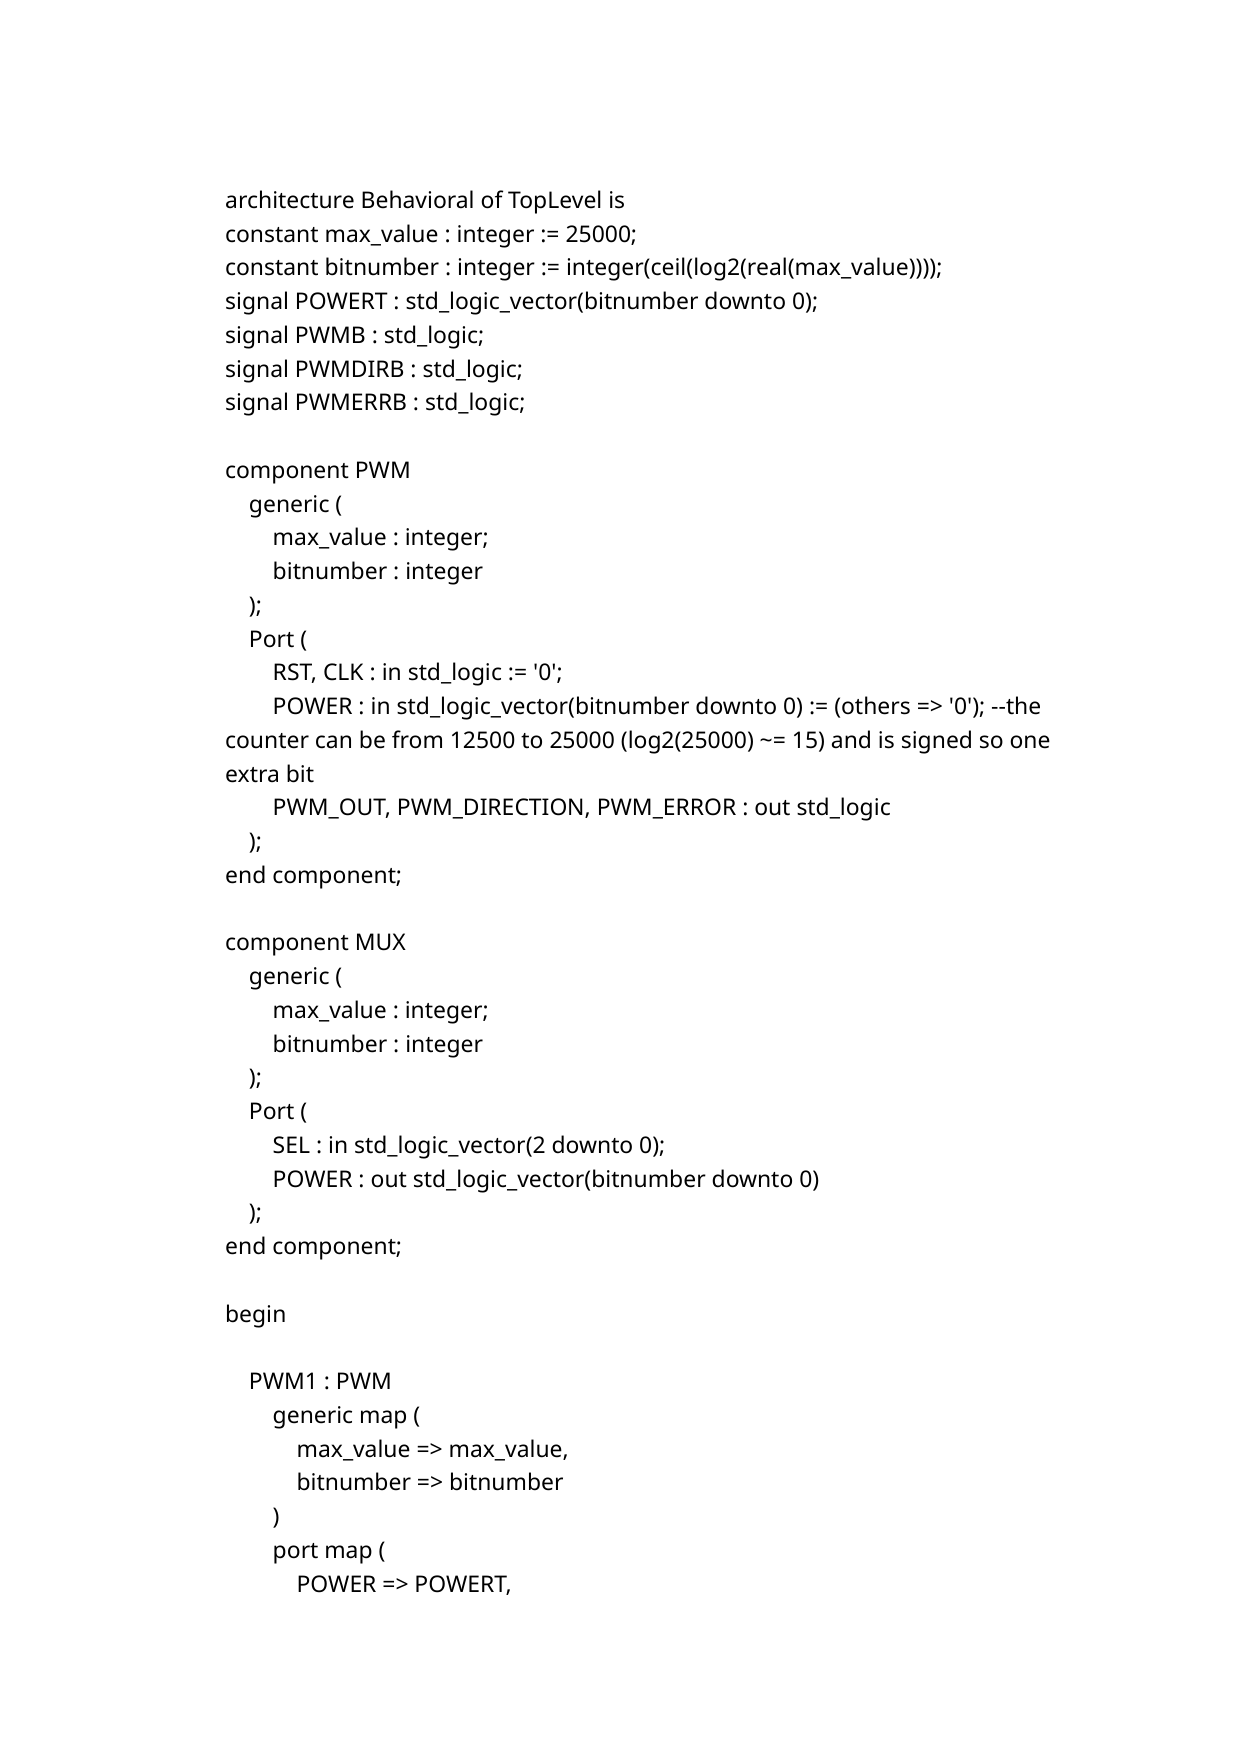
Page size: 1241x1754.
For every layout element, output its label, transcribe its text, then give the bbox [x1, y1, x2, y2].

list begin [225, 1297, 1090, 1329]
list architecture Behavioral of TopLevel is [225, 184, 1090, 215]
list generic ( [225, 960, 1090, 991]
list ) [225, 1500, 1090, 1531]
list POWER : in std_logic_vector(bitnumber downto 0) := (others => '0'); --the counter can be from 12500 to 25000 (log2(25000) ~= 15) and is signed so one extra bit [225, 690, 1090, 789]
list max_value : integer; [225, 994, 1090, 1025]
list Port ( [225, 1095, 1090, 1126]
list bitnumber : integer [225, 1027, 1090, 1059]
list end component; [225, 1230, 1090, 1261]
list max_value : integer; [225, 521, 1090, 552]
list component PWM [225, 454, 1090, 485]
list bitnumber => bitnumber [225, 1466, 1090, 1497]
list generic map ( [225, 1399, 1090, 1430]
list signal PWMB : std_logic; [225, 319, 1090, 350]
list ); [225, 1061, 1090, 1092]
list RST, CLK : in std_logic := '0'; [225, 656, 1090, 687]
list port map ( [225, 1534, 1090, 1565]
list PWM_OUT, PWM_DIRECTION, PWM_ERROR : out std_logic [225, 791, 1090, 822]
list max_value => max_value, [225, 1432, 1090, 1464]
list constant bitnumber : integer := integer(ceil(log2(real(max_value)))); [225, 251, 1090, 282]
list Port ( [225, 622, 1090, 654]
list signal POWERT : std_logic_vector(bitnumber downto 0); [225, 285, 1090, 316]
list POWER => POWERT, [225, 1567, 1090, 1599]
list SEL : in std_logic_vector(2 downto 0); [225, 1129, 1090, 1160]
list POWER : out std_logic_vector(bitnumber downto 0) [225, 1162, 1090, 1194]
list generic ( [225, 487, 1090, 519]
list ); [225, 589, 1090, 620]
list constant max_value : integer := 25000; [225, 217, 1090, 249]
list component MUX [225, 926, 1090, 957]
list PWM1 : PWM [225, 1365, 1090, 1396]
list bitnumber : integer [225, 555, 1090, 586]
list ); [225, 825, 1090, 856]
list end component; [225, 859, 1090, 890]
list signal PWMDIRB : std_logic; [225, 352, 1090, 384]
list ); [225, 1196, 1090, 1227]
list signal PWMERRB : std_logic; [225, 386, 1090, 417]
